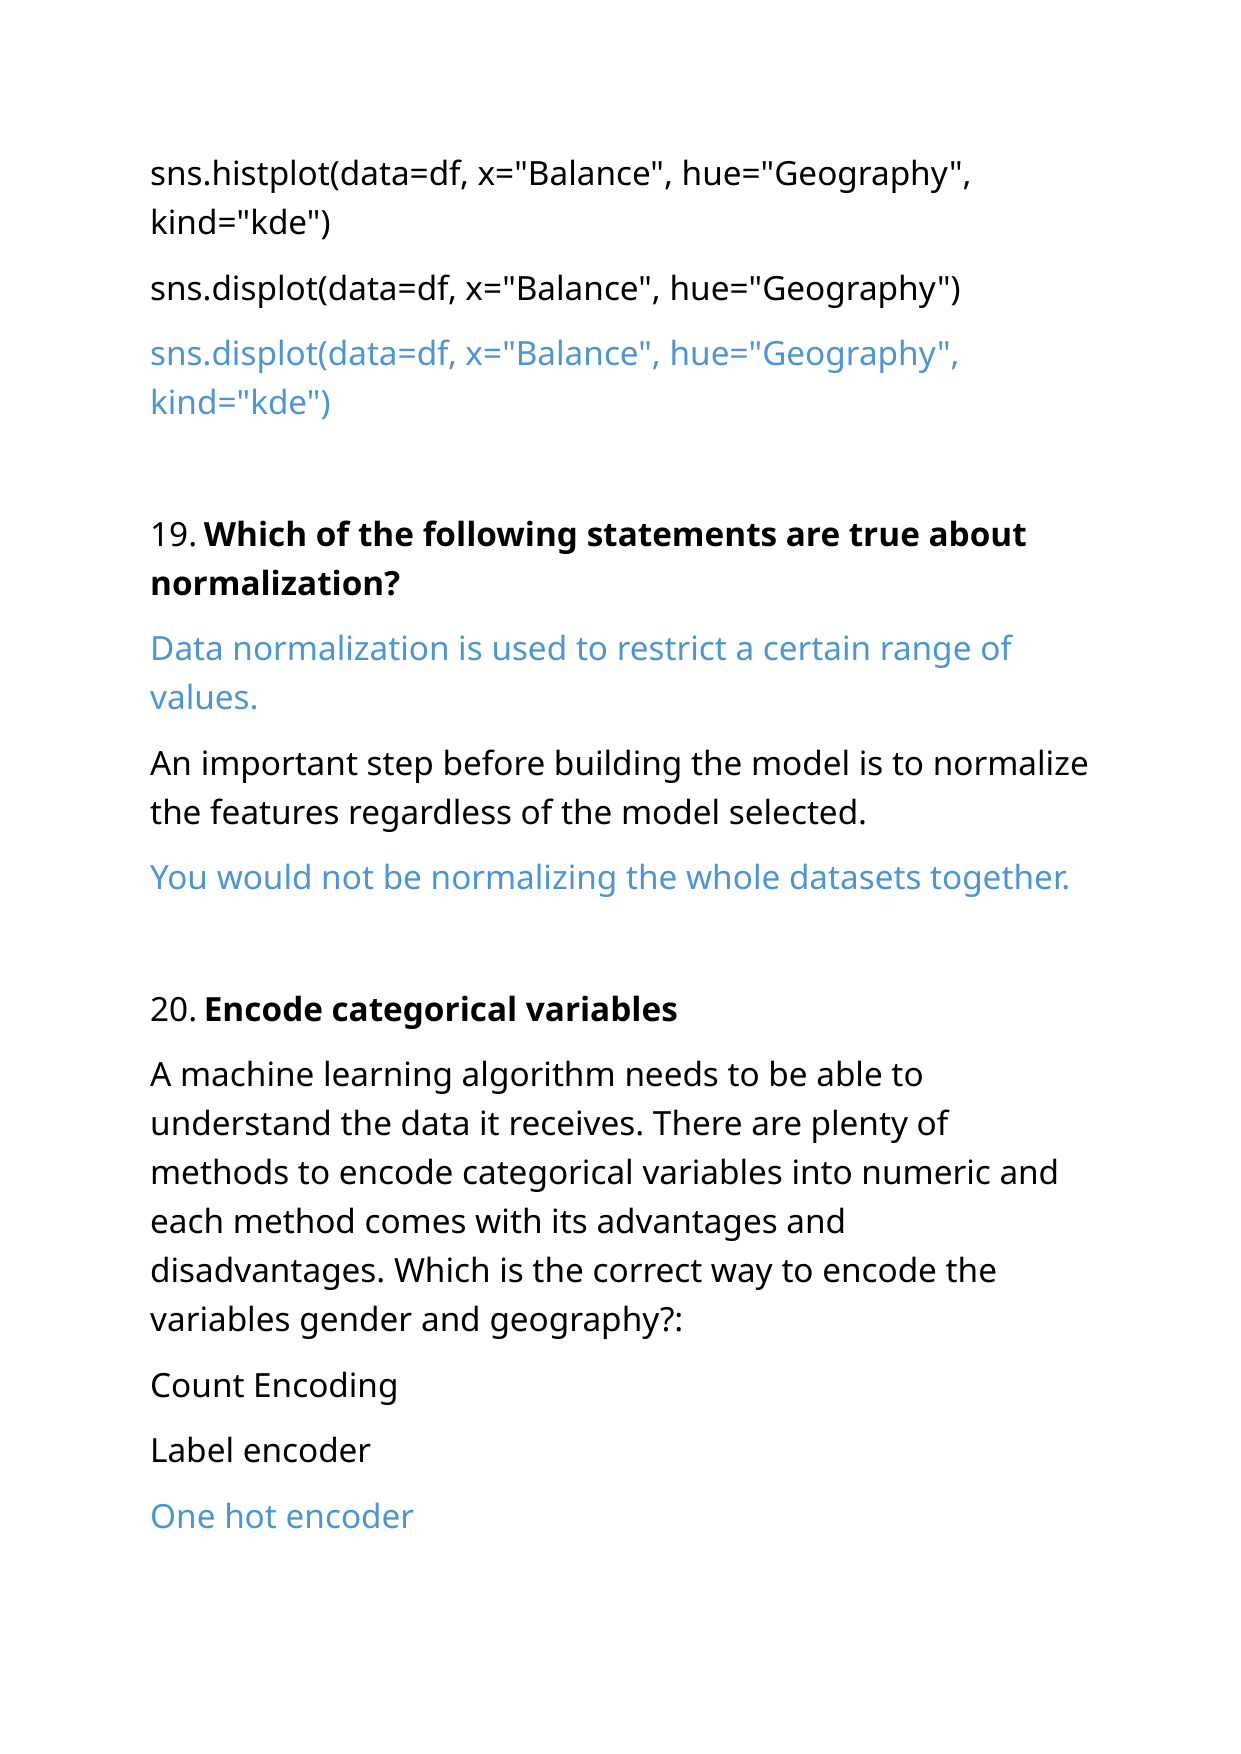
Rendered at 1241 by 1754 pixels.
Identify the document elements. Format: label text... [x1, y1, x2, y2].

text You would not be normalizing the whole datasets together. [150, 854, 1090, 899]
text Count Encoding [150, 1361, 1090, 1407]
text sns.displot(data=df, x="Balance", hue="Geography") [150, 264, 1090, 310]
text An important step before building the model is to normalize the features regardless of the model selected. [150, 739, 1090, 834]
text Label encoder [150, 1427, 1090, 1472]
text Data normalization is used to restrict a certain range of values. [150, 625, 1090, 719]
text One hot encoder [150, 1493, 1090, 1538]
text sns.histplot(data=df, x="Balance", hue="Geography", kind="kde") [150, 150, 1090, 244]
text sns.displot(data=df, x="Balance", hue="Geography", kind="kde") [150, 330, 1090, 424]
text A machine learning algorithm needs to be able to understand the data it receives. There are plenty of methods to encode categorical variables into numeric and each method comes with its advantages and disadvantages. Which is the correct way to encode the variables gender and geography?: [150, 1051, 1090, 1341]
text 20. Encode categorical variables [150, 985, 1090, 1031]
text 19. Which of the following statements are true about normalization? [150, 510, 1090, 605]
